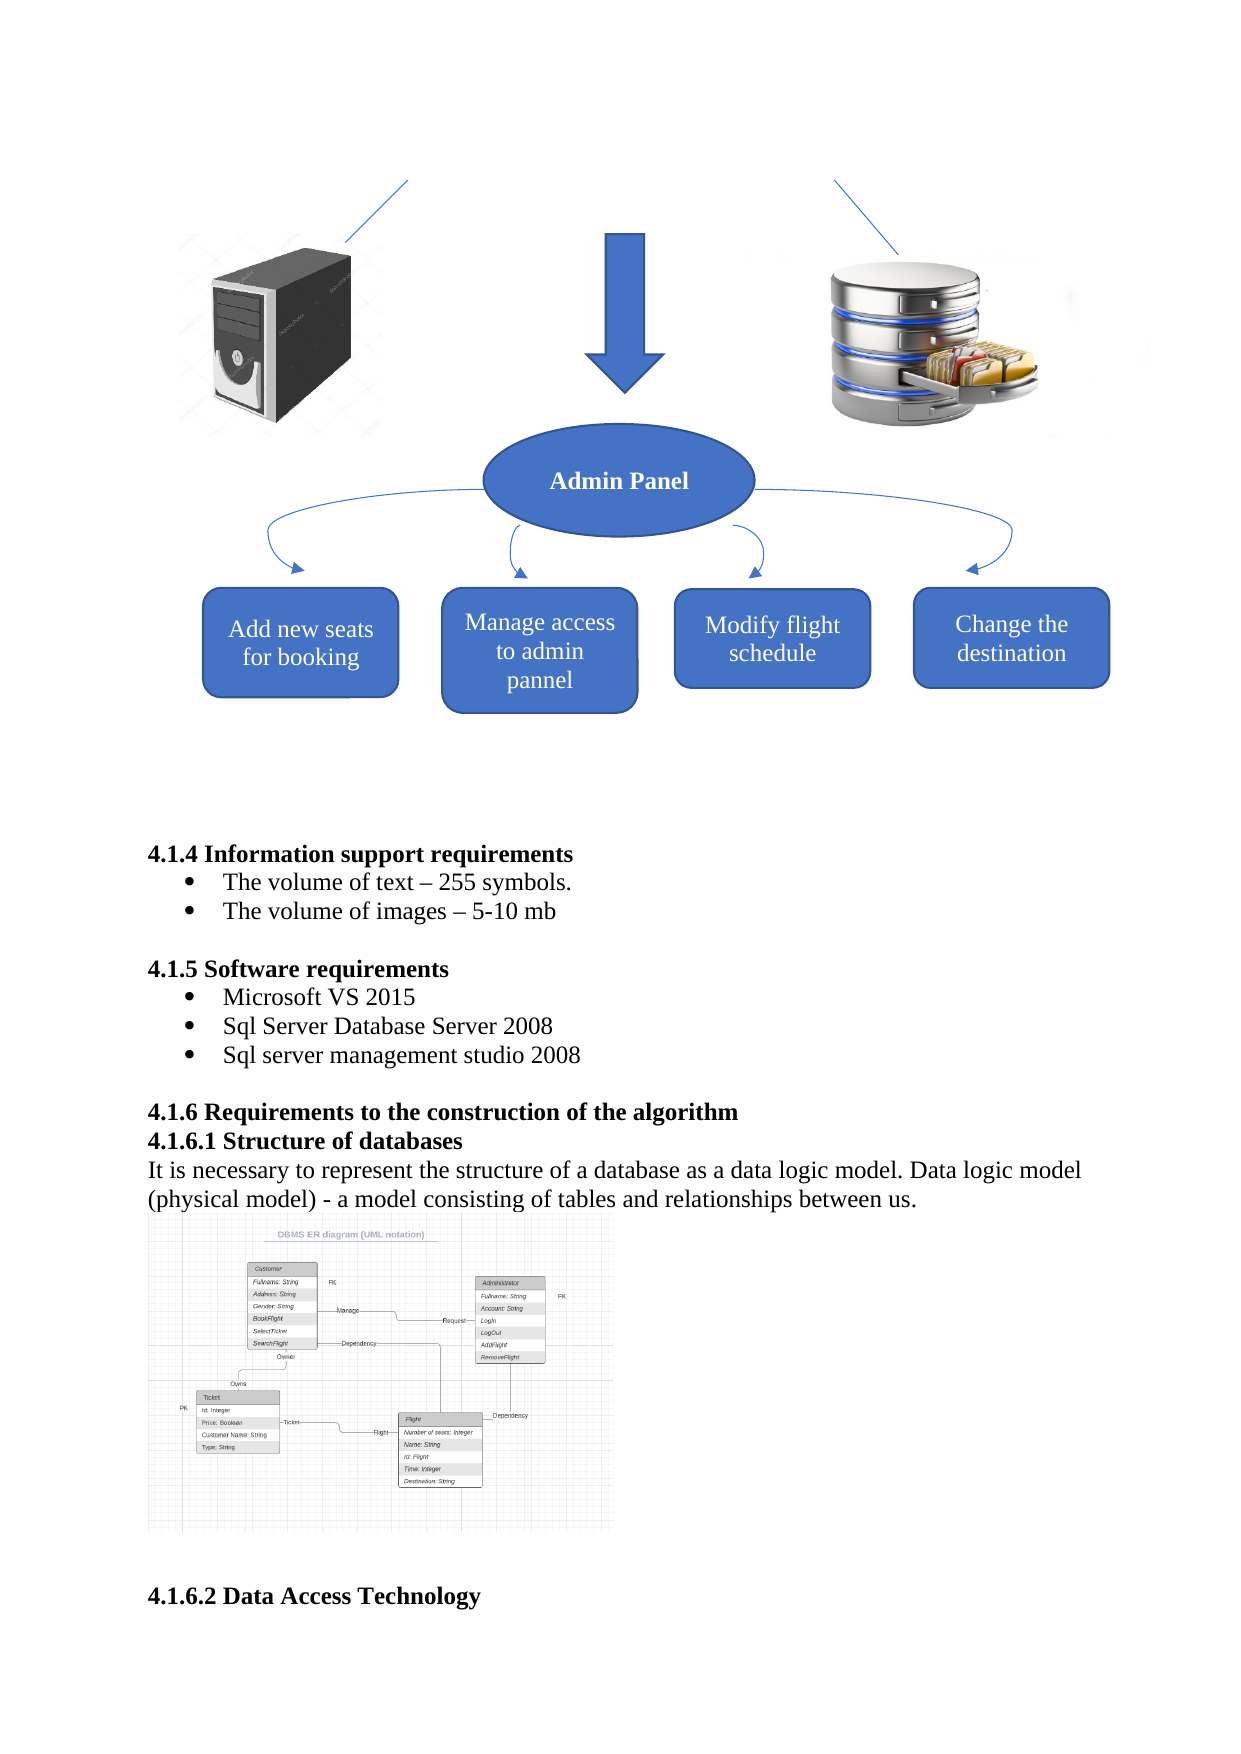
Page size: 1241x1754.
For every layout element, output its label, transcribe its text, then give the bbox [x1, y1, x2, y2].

list Sql server management studio 2008 [185, 1040, 1152, 1069]
list 4.1.4 Information support requirements [148, 839, 1152, 867]
picture [147, 1212, 614, 1532]
picture [178, 233, 383, 437]
list 4.1.5 Software requirements [148, 954, 1152, 982]
picture [707, 255, 1150, 437]
list It is necessary to represent the structure of a database as a data logic model. Data logic model (physical model) - a model consisting of tables and relationships between us. [148, 1155, 1152, 1212]
list 4.1.6.1 Structure of databases [148, 1126, 1152, 1155]
list Sql Server Database Server 2008 [185, 1011, 1152, 1040]
list The volume of images – 5-10 mb [185, 896, 1152, 925]
list Microsoft VS 2015 [185, 982, 1152, 1011]
text 4.1.6.2 Data Access Technology [89, 1581, 1152, 1610]
list 4.1.6 Requirements to the construction of the algorithm [148, 1097, 1152, 1126]
list The volume of text – 255 symbols. [185, 867, 1152, 896]
